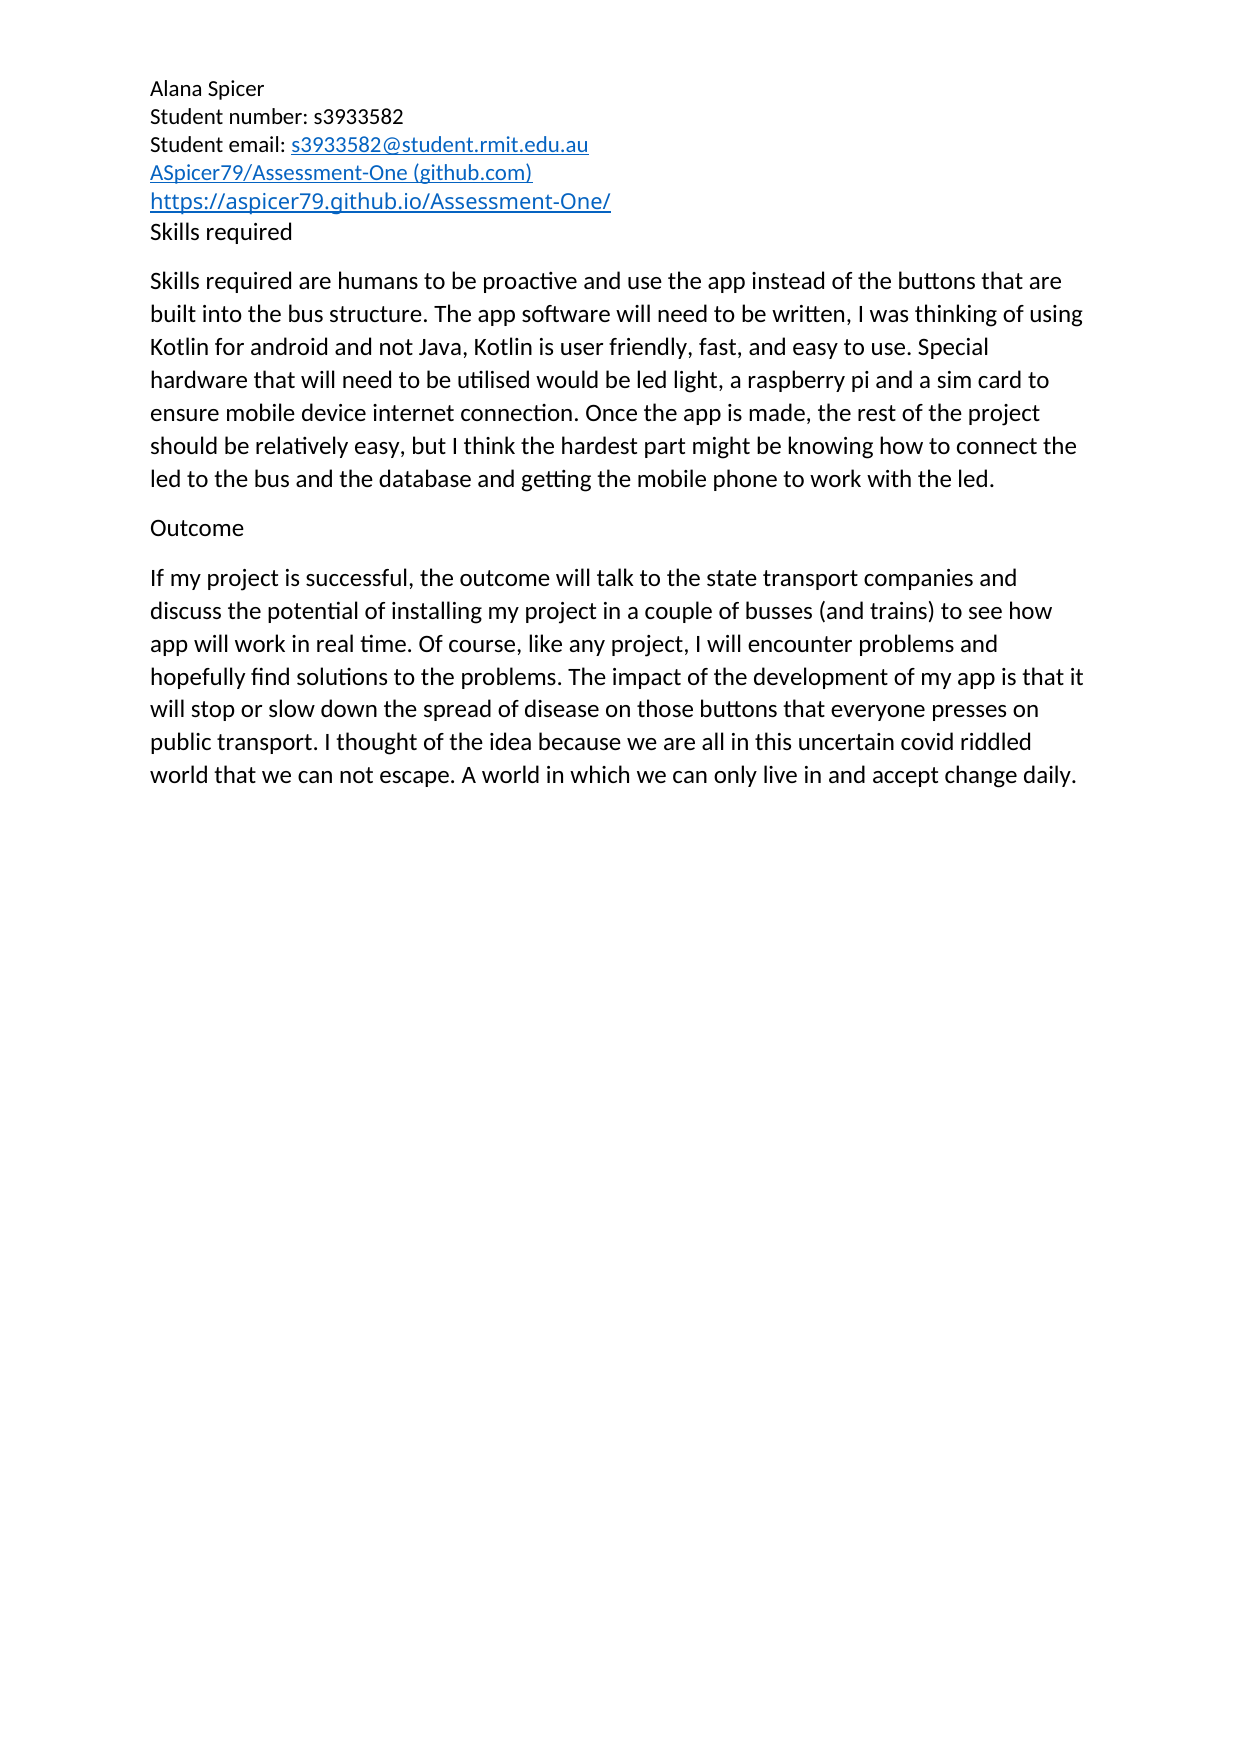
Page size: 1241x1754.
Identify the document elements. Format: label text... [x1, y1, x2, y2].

text If my project is successful, the outcome will talk to the state transport companies and discuss the potential of installing my project in a couple of busses (and trains) to see how app will work in real time. Of course, like any project, I will encounter problems and hopefully find solutions to the problems. The impact of the development of my app is that it will stop or slow down the spread of disease on those buttons that everyone presses on public transport. I thought of the idea because we are all in this uncertain covid riddled world that we can not escape. A world in which we can only live in and accept change daily. [150, 562, 1090, 790]
text Outcome [150, 512, 1090, 543]
text Skills required are humans to be proactive and use the app instead of the buttons that are built into the bus structure. The app software will need to be written, I was thinking of using Kotlin for android and not Java, Kotlin is user friendly, fast, and easy to use. Special hardware that will need to be utilised would be led light, a raspberry pi and a sim card to ensure mobile device internet connection. Once the app is made, the rest of the project should be relatively easy, but I think the hardest part might be knowing how to connect the led to the bus and the database and getting the mobile phone to work with the led. [150, 265, 1090, 493]
text Skills required [150, 216, 1090, 246]
